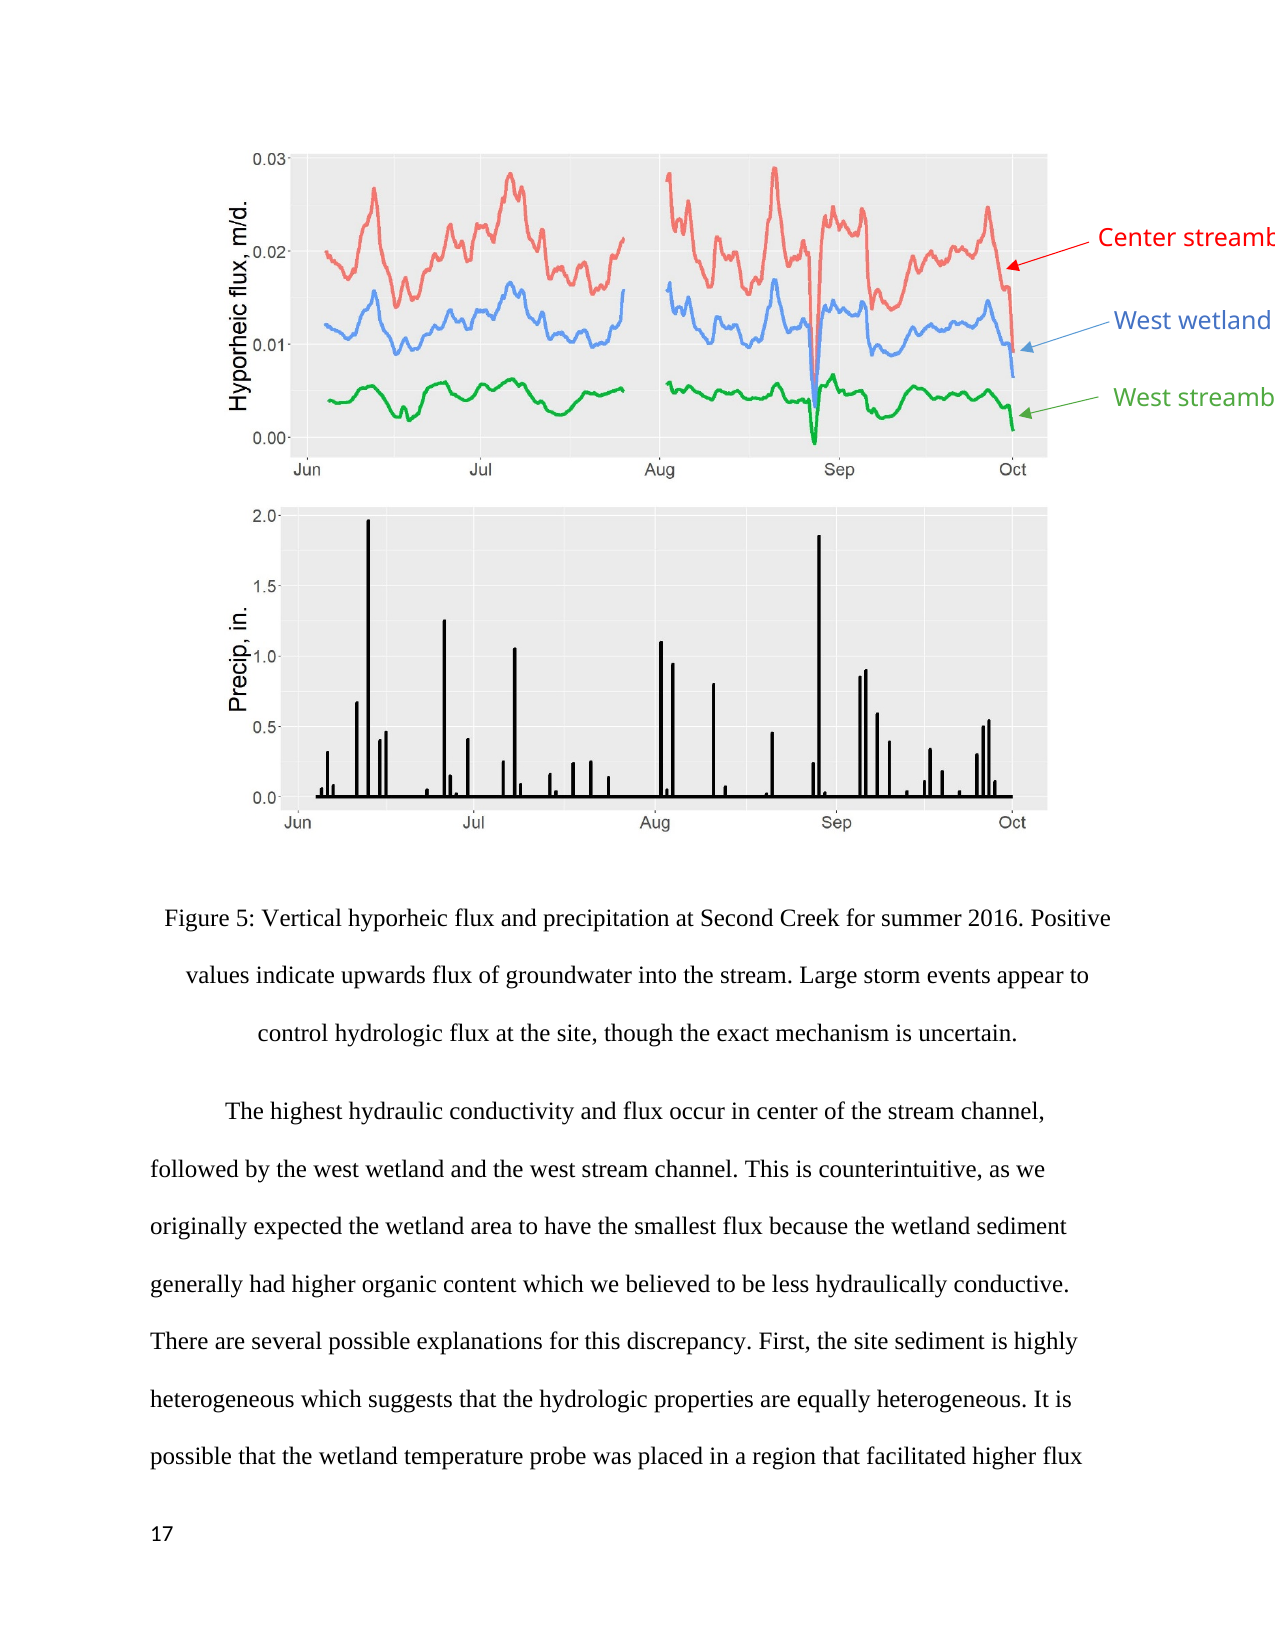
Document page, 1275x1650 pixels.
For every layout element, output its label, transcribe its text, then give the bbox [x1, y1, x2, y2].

picture [223, 150, 1052, 855]
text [150, 1096, 1125, 1470]
text Figure 5: Vertical hyporheic flux and precipitation at Second Creek for summer 2016. Positive values indicate upwards flux of groundwater into the stream. Large storm events appear to control hydrologic flux at the site, though the exact mechanism is uncertain. [150, 903, 1125, 1047]
